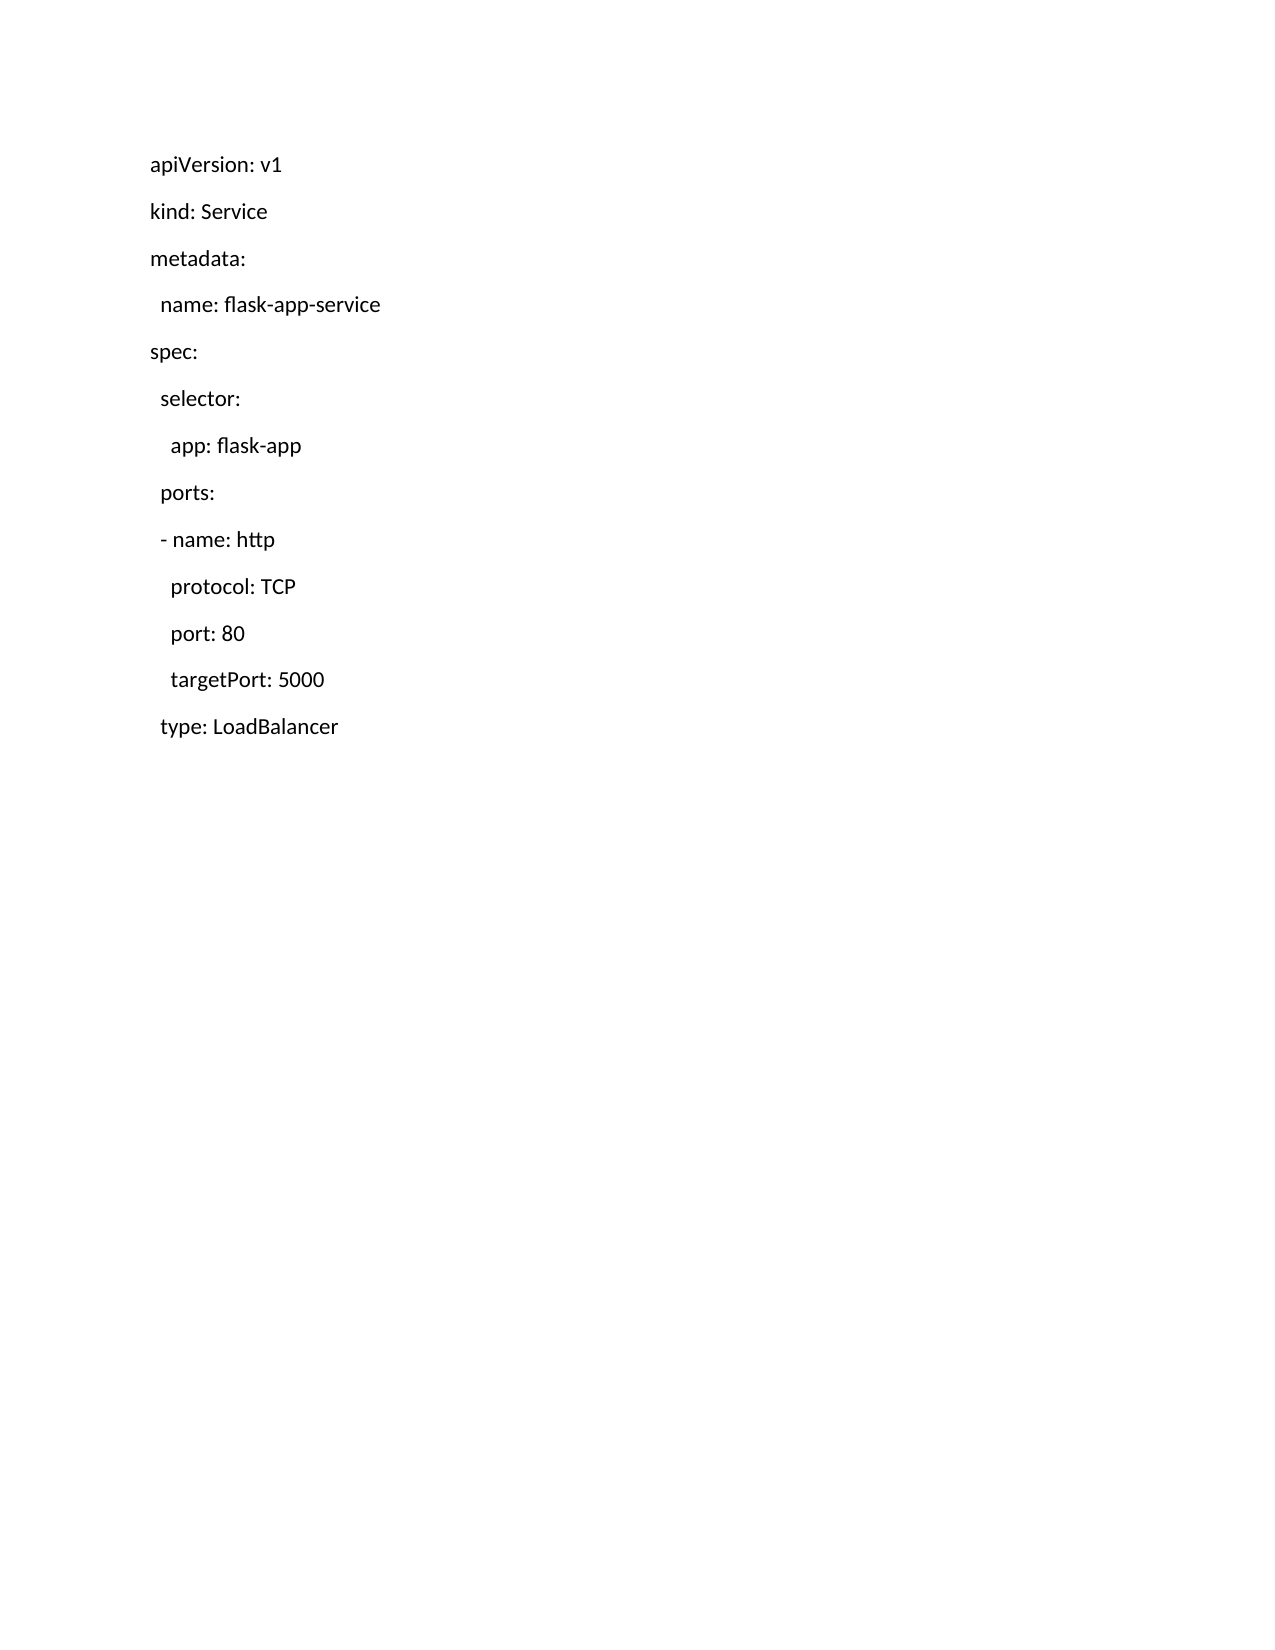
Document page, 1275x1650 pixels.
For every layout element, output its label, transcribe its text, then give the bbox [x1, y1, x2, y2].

text targetPort: 5000 [150, 666, 1125, 694]
text app: flask-app [150, 431, 1125, 459]
text ports: [150, 478, 1125, 506]
text kind: Service [150, 197, 1125, 225]
text port: 80 [150, 619, 1125, 647]
text apiVersion: v1 [150, 150, 1125, 178]
text spec: [150, 337, 1125, 366]
text - name: http [150, 525, 1125, 553]
text metadata: [150, 244, 1125, 272]
text protocol: TCP [150, 572, 1125, 600]
text name: flask-app-service [150, 291, 1125, 319]
text type: LoadBalancer [150, 712, 1125, 741]
text selector: [150, 384, 1125, 412]
